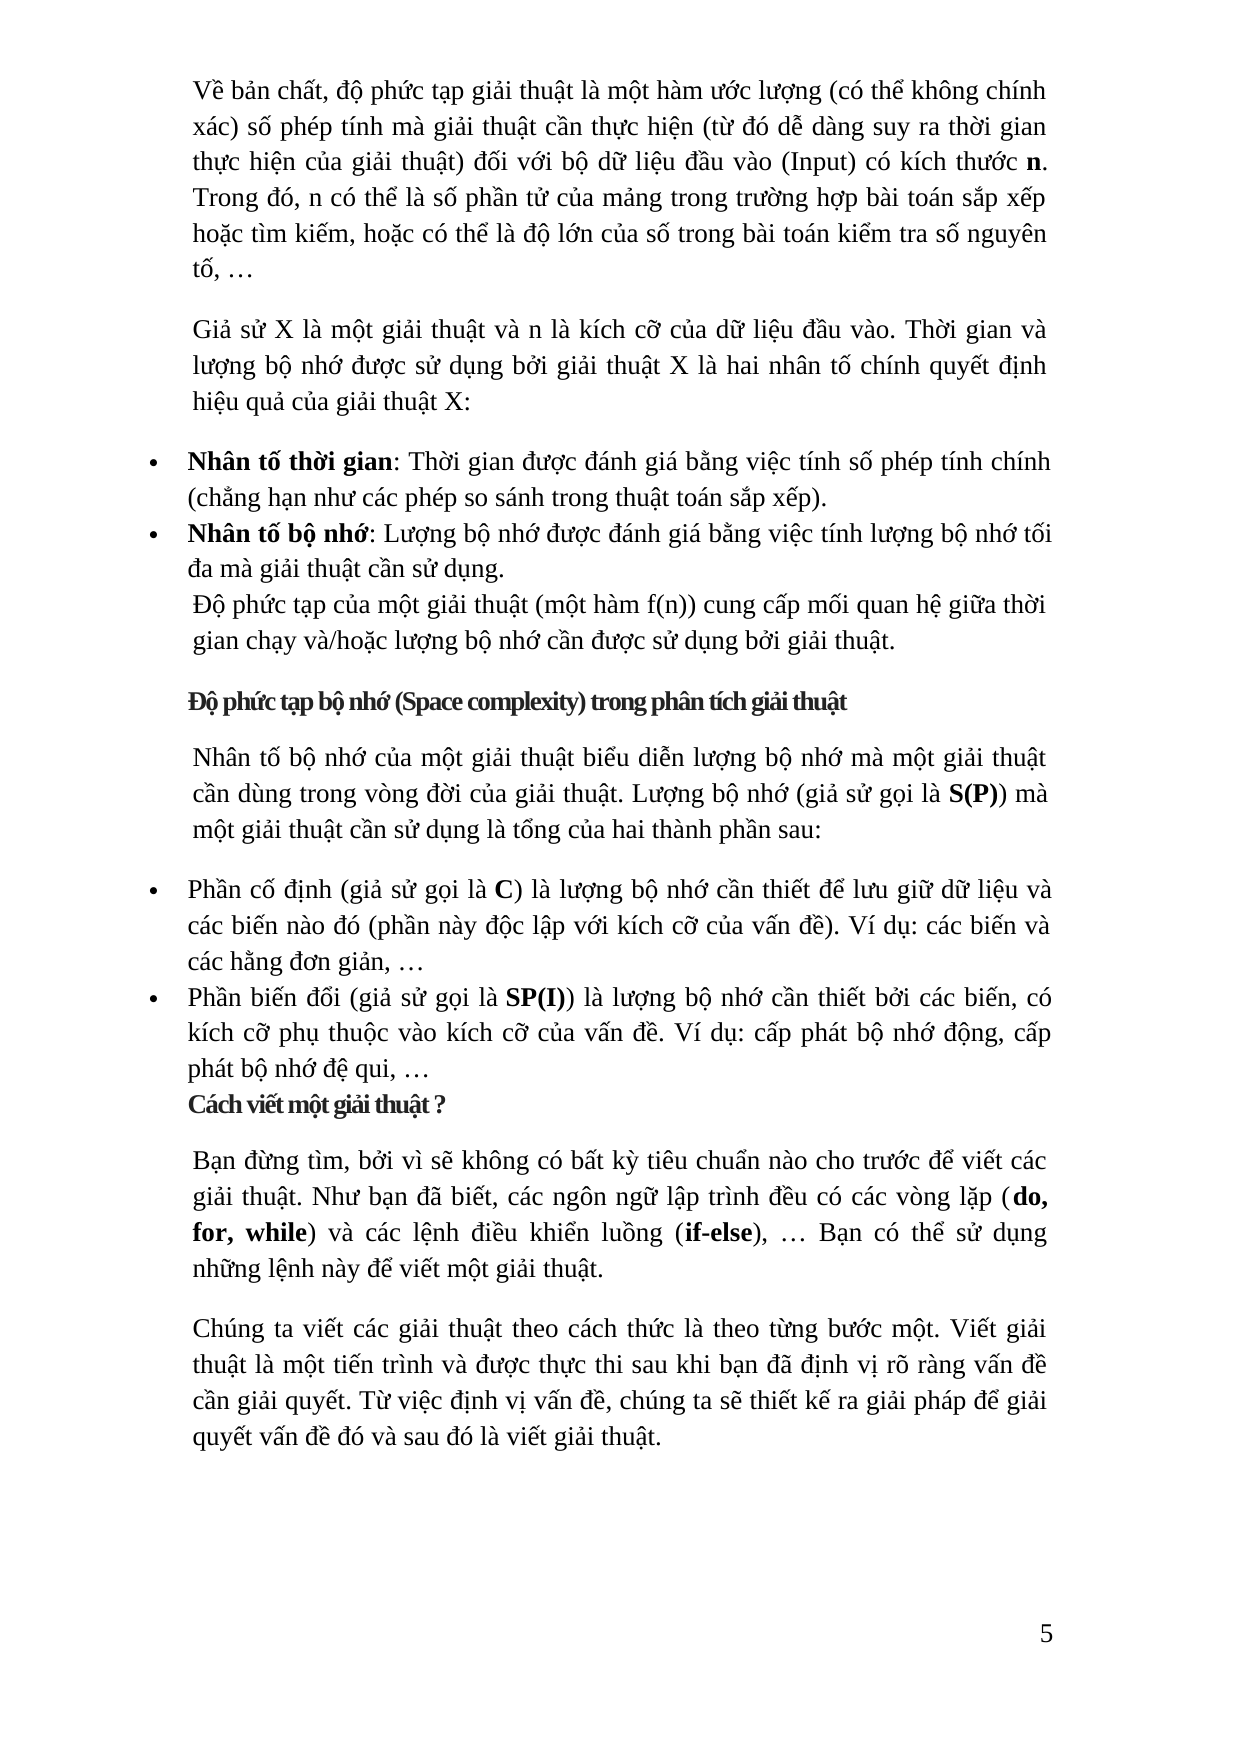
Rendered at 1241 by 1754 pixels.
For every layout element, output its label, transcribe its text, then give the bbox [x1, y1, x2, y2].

text Giả sử X là một giải thuật và n là kích cỡ của dữ liệu đầu vào. Thời gian và lượng bộ nhớ được sử dụng bởi giải thuật X là hai nhân tố chính quyết định hiệu quả của giải thuật X: [192, 313, 1048, 416]
text Bạn đừng tìm, bởi vì sẽ không có bất kỳ tiêu chuẩn nào cho trước để viết các giải thuật. Như bạn đã biết, các ngôn ngữ lập trình đều có các vòng lặp (do, for, while) và các lệnh điều khiển luồng (if-else), … Bạn có thể sử dụng những lệnh này để viết một giải thuật. [192, 1144, 1048, 1283]
list Nhân tố bộ nhớ: Lượng bộ nhớ được đánh giá bằng việc tính lượng bộ nhớ tối đa mà giải thuật cần sử dụng. [150, 517, 1053, 584]
text Về bản chất, độ phức tạp giải thuật là một hàm ước lượng (có thể không chính xác) số phép tính mà giải thuật cần thực hiện (từ đó dễ dàng suy ra thời gian thực hiện của giải thuật) đối với bộ dữ liệu đầu vào (Input) có kích thước n. Trong đó, n có thể là số phần tử của mảng trong trường hợp bài toán sắp xếp hoặc tìm kiếm, hoặc có thể là độ lớn của số trong bài toán kiểm tra số nguyên tố, … [192, 74, 1048, 284]
list Phần biến đổi (giả sử gọi là SP(I)) là lượng bộ nhớ cần thiết bởi các biến, có kích cỡ phụ thuộc vào kích cỡ của vấn đề. Ví dụ: cấp phát bộ nhớ động, cấp phát bộ nhớ đệ qui, … [150, 981, 1053, 1083]
text Chúng ta viết các giải thuật theo cách thức là theo từng bước một. Viết giải thuật là một tiến trình và được thực thi sau khi bạn đã định vị rõ ràng vấn đề cần giải quyết. Từ việc định vị vấn đề, chúng ta sẽ thiết kế ra giải pháp để giải quyết vấn đề đó và sau đó là viết giải thuật. [192, 1312, 1048, 1451]
list Nhân tố thời gian: Thời gian được đánh giá bằng việc tính số phép tính chính (chẳng hạn như các phép so sánh trong thuật toán sắp xếp). [150, 445, 1053, 512]
text Độ phức tạp bộ nhớ (Space complexity) trong phân tích giải thuật [187, 685, 1053, 716]
text Độ phức tạp của một giải thuật (một hàm f(n)) cung cấp mối quan hệ giữa thời gian chạy và/hoặc lượng bộ nhớ cần được sử dụng bởi giải thuật. [192, 588, 1048, 655]
text Cách viết một giải thuật ? [187, 1088, 1053, 1119]
list Phần cố định (giả sử gọi là C) là lượng bộ nhớ cần thiết để lưu giữ dữ liệu và các biến nào đó (phần này độc lập với kích cỡ của vấn đề). Ví dụ: các biến và các hằng đơn giản, … [150, 873, 1053, 976]
text Nhân tố bộ nhớ của một giải thuật biểu diễn lượng bộ nhớ mà một giải thuật cần dùng trong vòng đời của giải thuật. Lượng bộ nhớ (giả sử gọi là S(P)) mà một giải thuật cần sử dụng là tổng của hai thành phần sau: [192, 741, 1048, 844]
